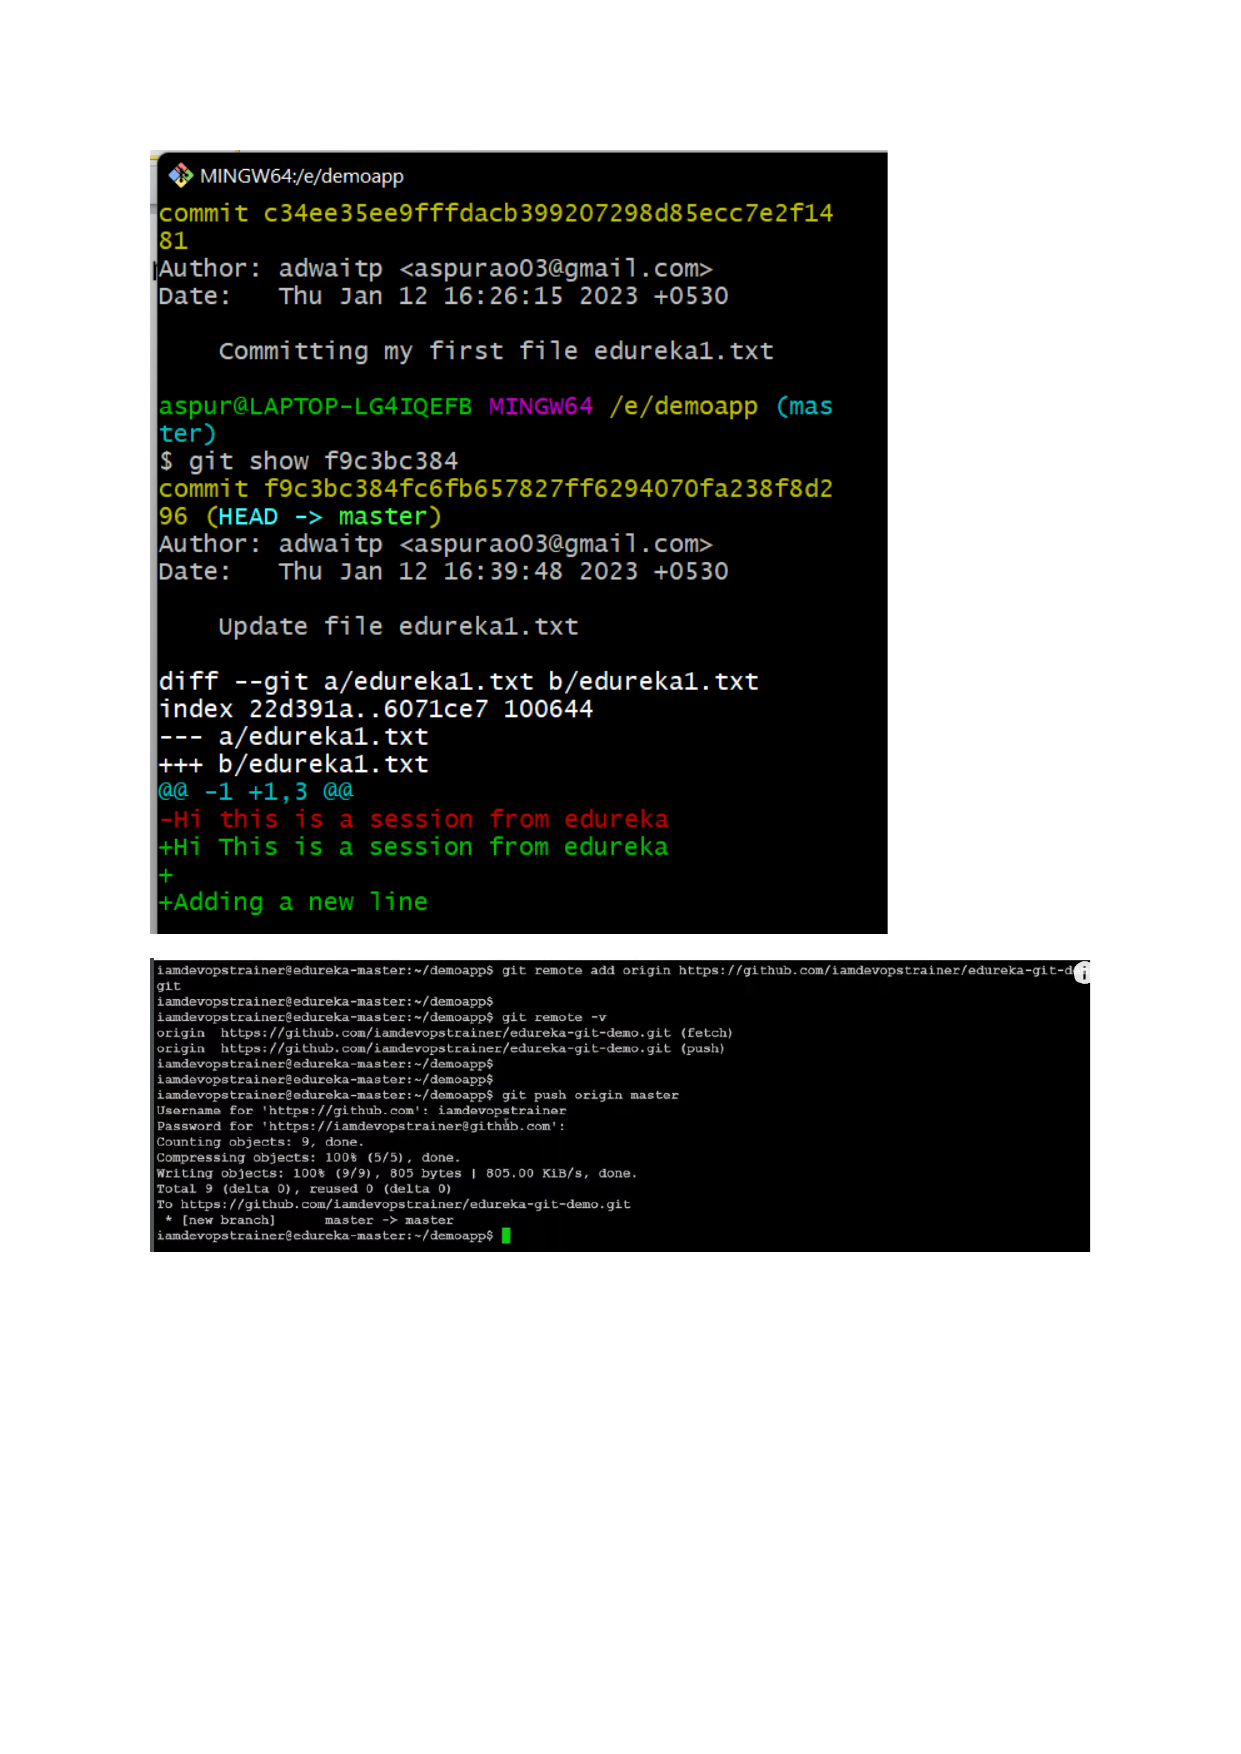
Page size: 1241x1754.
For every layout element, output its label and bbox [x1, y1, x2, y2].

picture [150, 150, 888, 934]
picture [150, 958, 1091, 1252]
